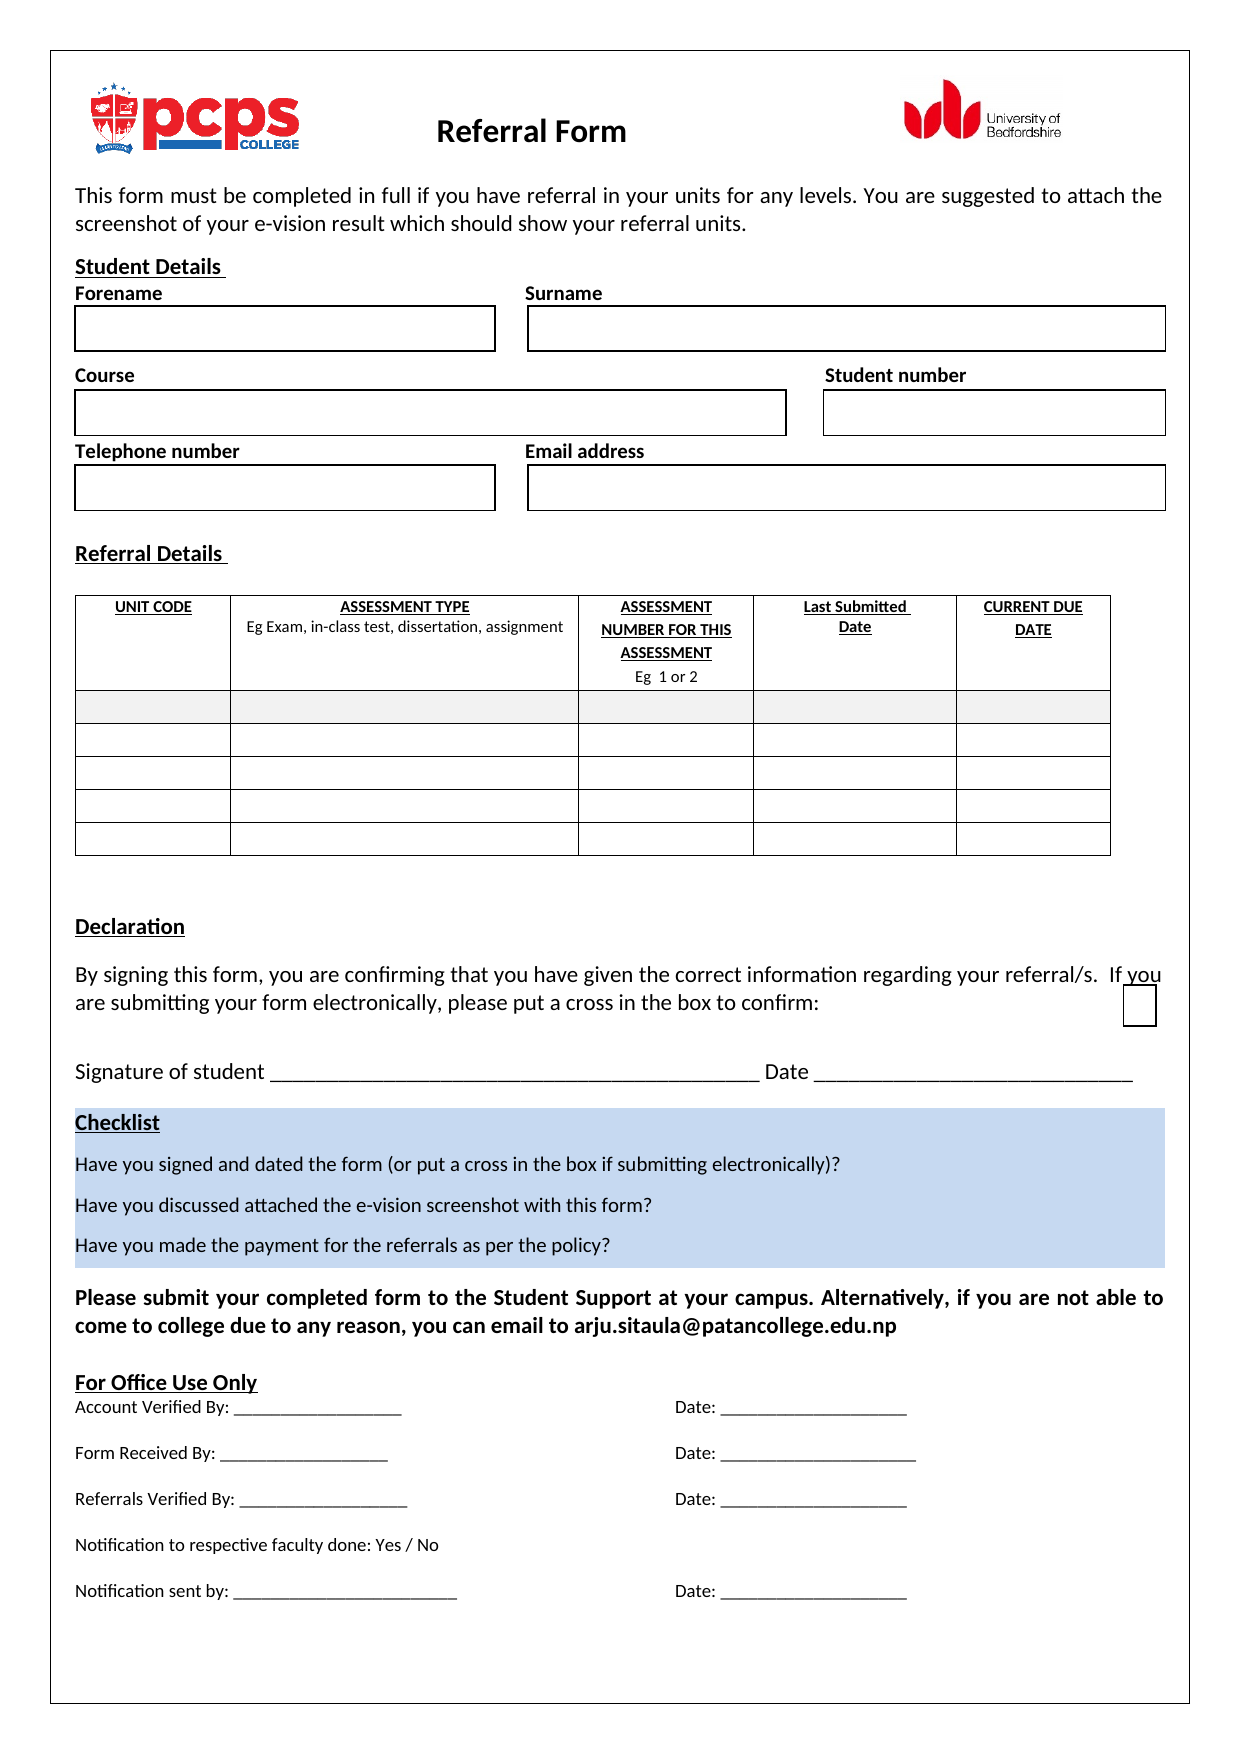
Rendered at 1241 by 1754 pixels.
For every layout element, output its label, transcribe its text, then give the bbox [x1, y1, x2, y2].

table_header ASSESSMENT NUMBER FOR THIS ASSESSMENT Eg 1 or 2 [579, 596, 753, 690]
text Form Received By: __________________ Date: _____________________ [75, 1441, 1165, 1464]
text Course Student number [75, 362, 1165, 387]
table_header ASSESSMENT TYPE Eg Exam, in-class test, dissertation, assignment [231, 596, 578, 690]
table_cell [579, 691, 753, 723]
text Signature of student ___________________________________________ Date ____________________________ [75, 1057, 1165, 1085]
text Declaration [75, 912, 1165, 940]
table_cell [957, 790, 1110, 822]
text Have you signed and dated the form (or put a cross in the box if submitting electronically)? [75, 1151, 1165, 1177]
table_cell [231, 691, 578, 723]
table_cell [754, 790, 956, 822]
text Please submit your completed form to the Student Support at your campus. Alternatively, if you are not able to come to college due to any reason, you can email to arju.sitaula@patancollege.edu.np [75, 1283, 1165, 1339]
table_cell [231, 790, 578, 822]
table_cell [76, 724, 230, 756]
table_header CURRENT DUE DATE [957, 596, 1110, 690]
text Forename Surname [75, 280, 1165, 306]
text Student Details [75, 252, 1165, 280]
table_cell [231, 757, 578, 789]
table_cell [579, 724, 753, 756]
table_cell [957, 724, 1110, 756]
text Referral Details [75, 539, 1165, 567]
table_header UNIT CODE [76, 596, 230, 690]
table_cell [754, 757, 956, 789]
table_header Last Submitted Date [754, 596, 956, 690]
table_cell [957, 757, 1110, 789]
table_cell [76, 823, 230, 855]
text Checklist [75, 1108, 1165, 1136]
table_cell [754, 724, 956, 756]
table_cell [957, 823, 1110, 855]
table_cell [754, 691, 956, 723]
text Referral Form [318, 75, 1165, 151]
text This form must be completed in full if you have referral in your units for any levels. You are suggested to attach the screenshot of your e-vision result which should show your referral units. [75, 181, 1165, 237]
table_cell [754, 823, 956, 855]
table_cell [231, 823, 578, 855]
text Telephone number Email address [75, 438, 1165, 463]
table_cell [76, 691, 230, 723]
table_cell [579, 757, 753, 789]
picture [75, 75, 318, 166]
table_cell [231, 724, 578, 756]
text Notification sent by: ________________________ Date: ____________________ [75, 1579, 1165, 1602]
text Have you made the payment for the referrals as per the policy? [75, 1233, 1165, 1258]
table_cell [579, 790, 753, 822]
text Referrals Verified By: __________________ Date: ____________________ [75, 1487, 1165, 1510]
table_cell [76, 757, 230, 789]
text Have you discussed attached the e-vision screenshot with this form? [75, 1192, 1165, 1217]
table_cell [579, 823, 753, 855]
text For Office Use Only [75, 1368, 1165, 1396]
picture [900, 75, 1064, 143]
text Notification to respective faculty done: Yes / No [75, 1533, 1165, 1556]
table_cell [957, 691, 1110, 723]
table_cell [76, 790, 230, 822]
text By signing this form, you are confirming that you have given the correct information regarding your referral/s. If you are submitting your form electronically, please put a cross in the box to confirm: [75, 960, 1165, 1016]
text Account Verified By: __________________ Date: ____________________ [75, 1396, 1165, 1418]
